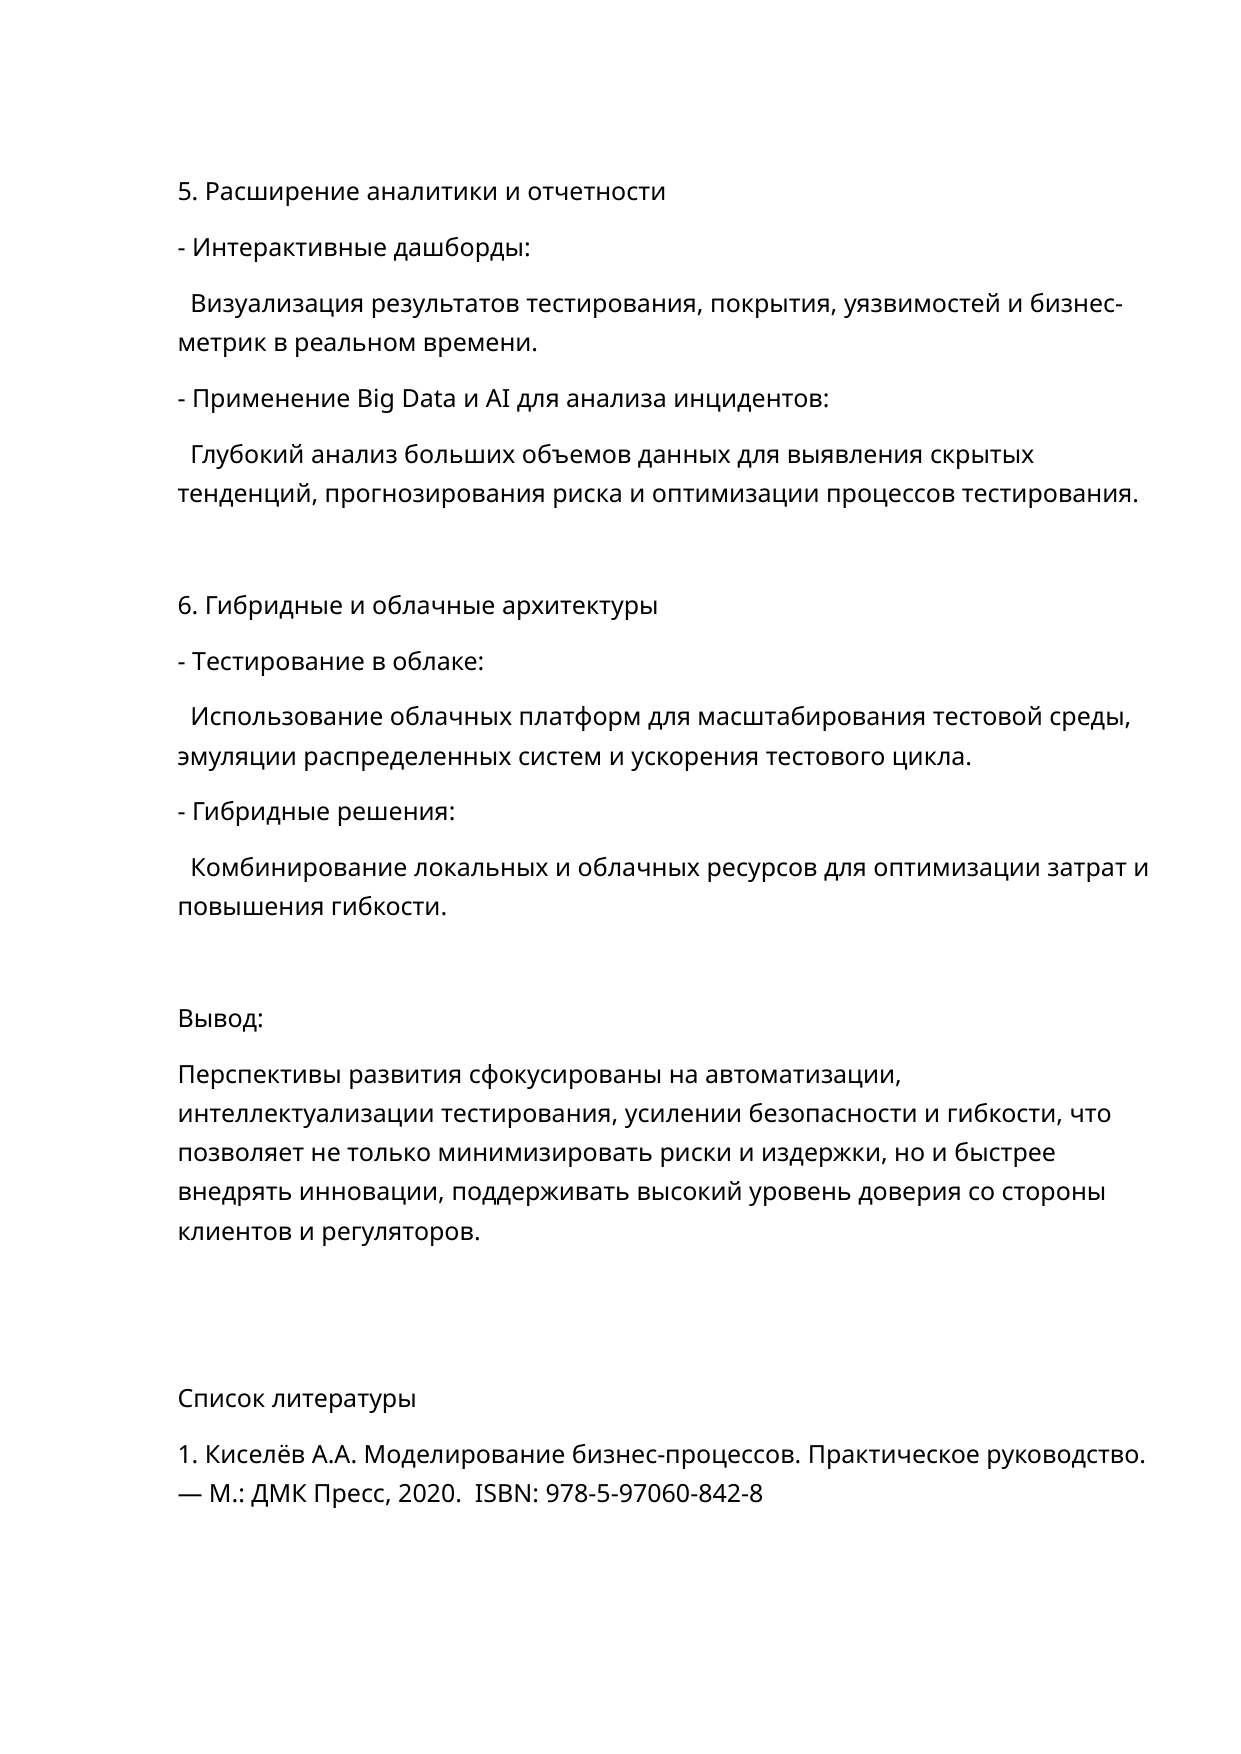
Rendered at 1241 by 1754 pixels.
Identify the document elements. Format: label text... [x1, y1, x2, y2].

text - Тестирование в облаке: [177, 643, 1152, 677]
text Использование облачных платформ для масштабирования тестовой среды, эмуляции распределенных систем и ускорения тестового цикла. [177, 699, 1152, 772]
text 1. Киселёв А.А. Моделирование бизнес-процессов. Практическое руководство. — М.: ДМК Пресс, 2020. ISBN: 978-5-97060-842-8 [177, 1436, 1152, 1510]
text - Применение Big Data и AI для анализа инцидентов: [177, 381, 1152, 415]
text Визуализация результатов тестирования, покрытия, уязвимостей и бизнес-метрик в реальном времени. [177, 286, 1152, 359]
text Вывод: [177, 1001, 1152, 1035]
text - Гибридные решения: [177, 794, 1152, 828]
text Список литературы [177, 1381, 1152, 1415]
text Глубокий анализ больших объемов данных для выявления скрытых тенденций, прогнозирования риска и оптимизации процессов тестирования. [177, 436, 1152, 510]
text 6. Гибридные и облачные архитектуры [177, 587, 1152, 621]
text - Интерактивные дашборды: [177, 230, 1152, 264]
text Перспективы развития сфокусированы на автоматизации, интеллектуализации тестирования, усилении безопасности и гибкости, что позволяет не только минимизировать риски и издержки, но и быстрее внедрять инновации, поддерживать высокий уровень доверия со стороны клиентов и регуляторов. [177, 1056, 1152, 1247]
text Комбинирование локальных и облачных ресурсов для оптимизации затрат и повышения гибкости. [177, 850, 1152, 923]
text 5. Расширение аналитики и отчетности [177, 174, 1152, 208]
